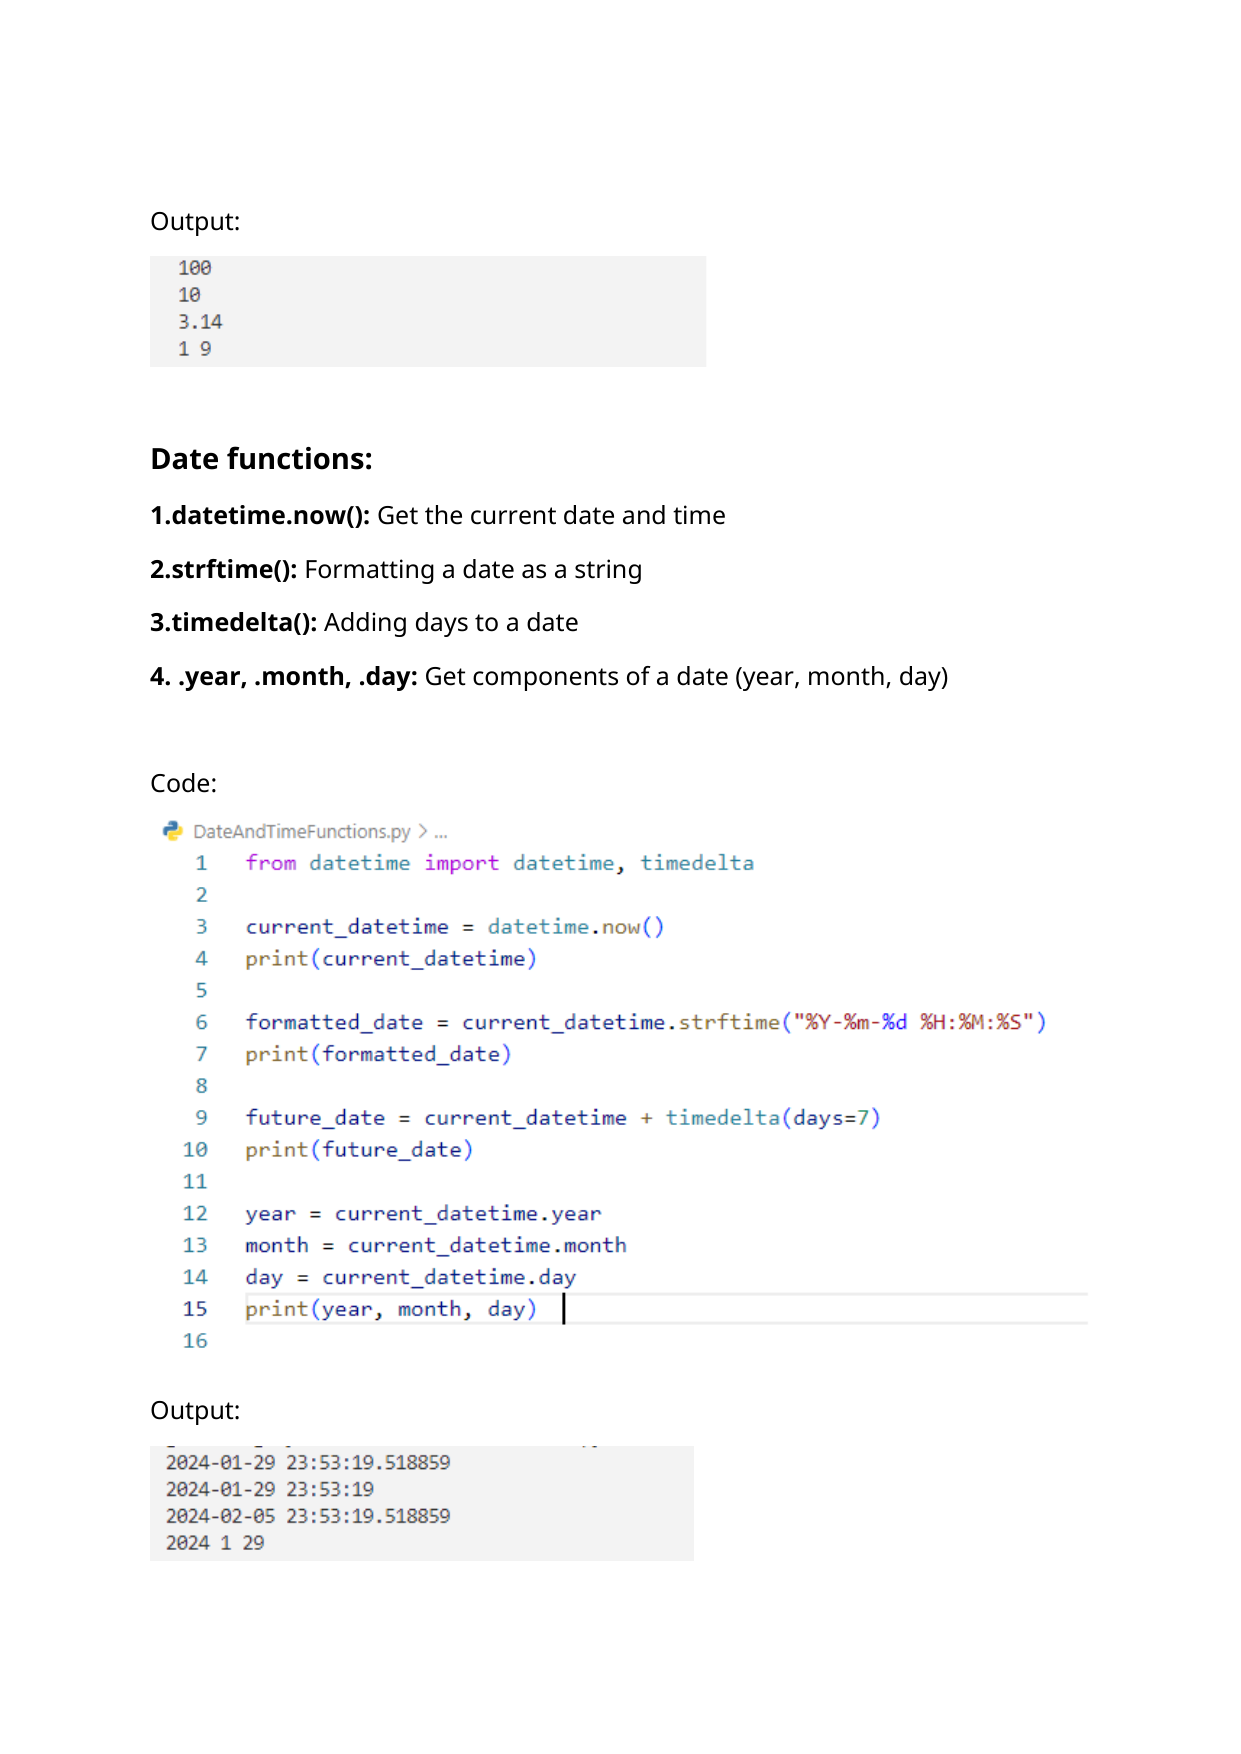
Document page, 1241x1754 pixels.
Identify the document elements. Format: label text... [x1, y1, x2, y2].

text Output: [150, 203, 1090, 237]
text 4. .year, .month, .day: Get components of a date (year, month, day) [150, 658, 1090, 692]
picture [150, 1446, 694, 1561]
text 3.timedelta(): Adding days to a date [150, 605, 1090, 639]
picture [150, 818, 1091, 1374]
text Code: [150, 765, 1090, 799]
text 2.strftime(): Formatting a date as a string [150, 551, 1090, 586]
text 1.datetime.now(): Get the current date and time [150, 498, 1090, 532]
picture [150, 256, 707, 367]
text Date functions: [150, 438, 1090, 478]
text Output: [150, 1393, 1090, 1427]
